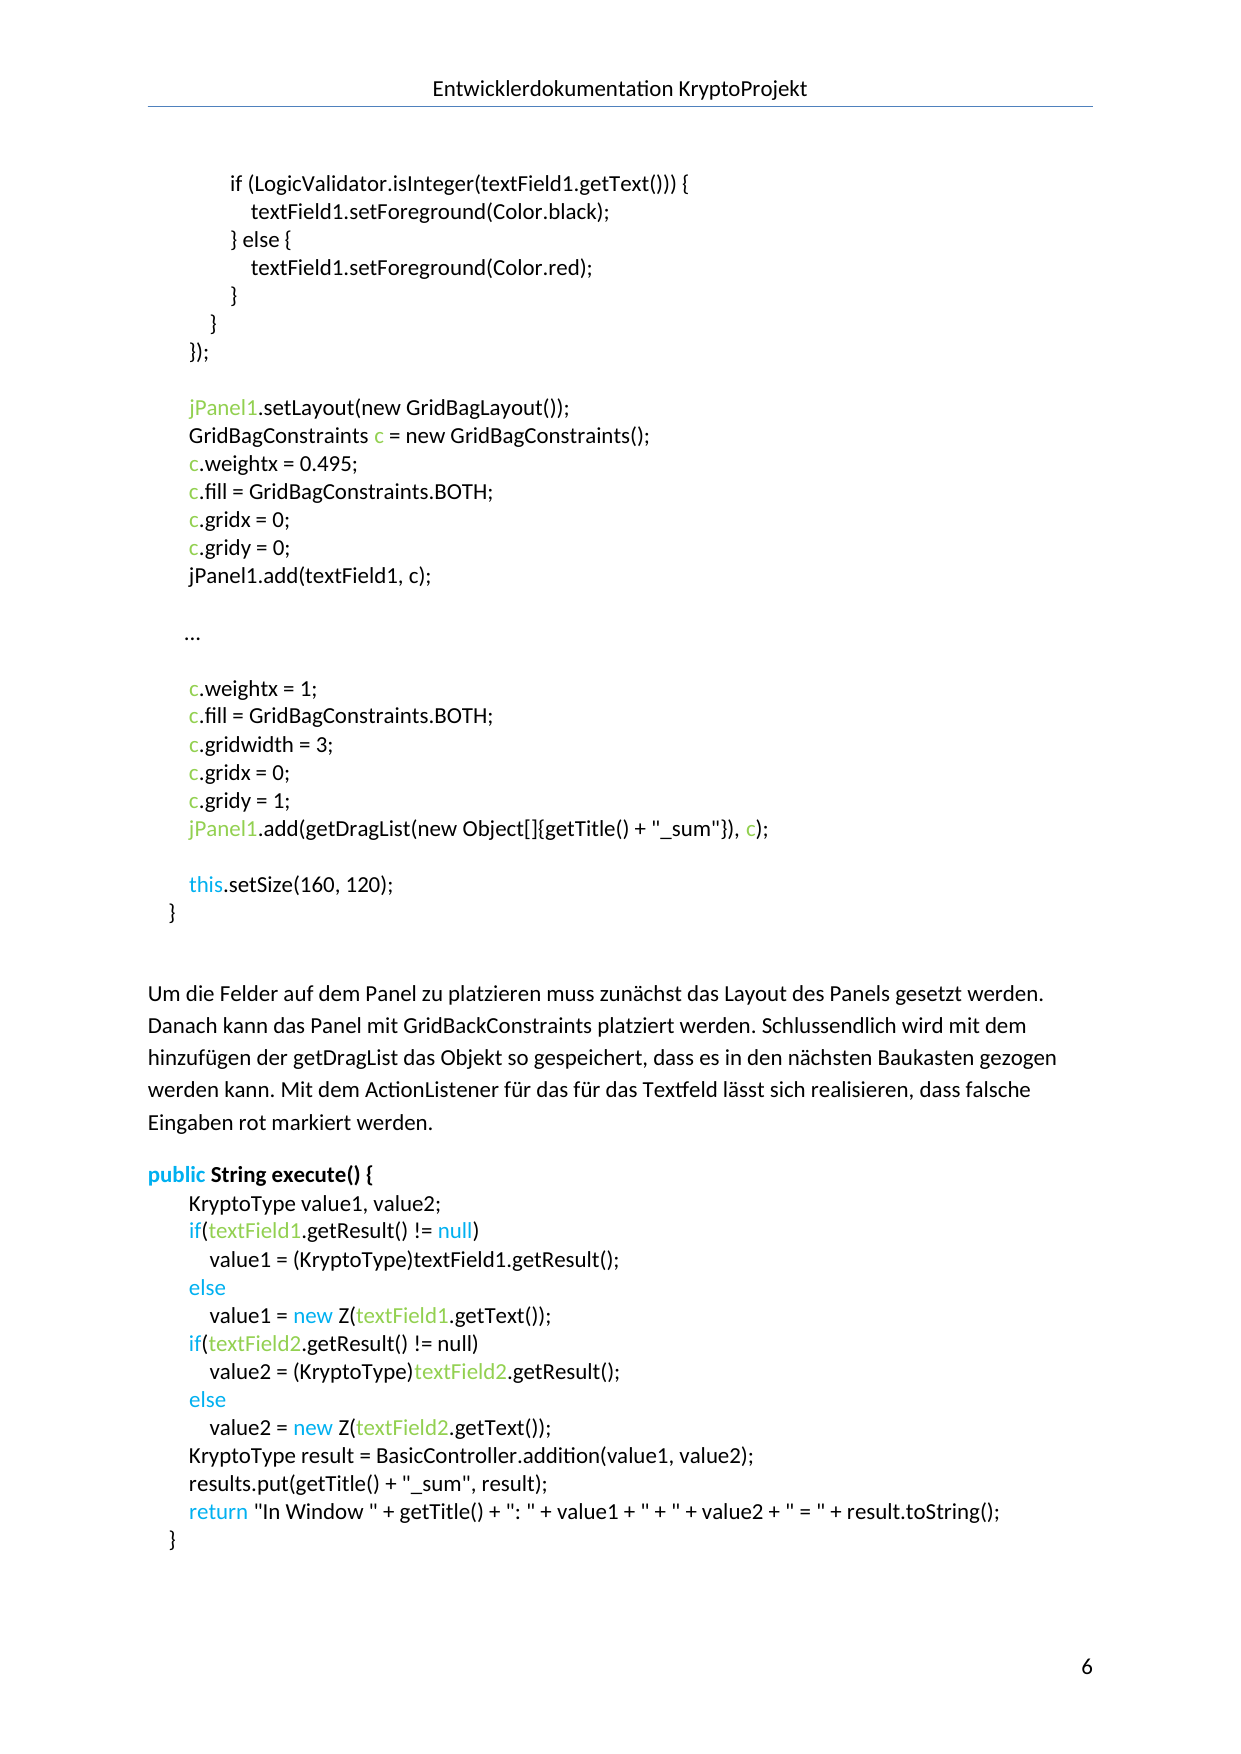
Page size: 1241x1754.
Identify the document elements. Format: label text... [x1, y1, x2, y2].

text } [148, 309, 1093, 337]
text else [148, 1385, 1093, 1413]
text c.fill = GridBagConstraints.BOTH; [148, 477, 1093, 506]
text if(textField2.getResult() != null) [148, 1329, 1093, 1357]
text Um die Felder auf dem Panel zu platzieren muss zunächst das Layout des Panels gesetzt werden. Danach kann das Panel mit GridBackConstraints platziert werden. Schlussendlich wird mit dem hinzufügen der getDragList das Objekt so gespeichert, dass es in den nächsten Baukasten gezogen werden kann. Mit dem ActionListener für das für das Textfeld lässt sich realisieren, dass falsche Eingaben rot markiert werden. [148, 979, 1093, 1136]
text results.put(getTitle() + "_sum", result); [148, 1469, 1093, 1497]
text c.gridy = 1; [148, 786, 1093, 814]
text c.gridwidth = 3; [148, 730, 1093, 758]
text value2 = (KryptoType)textField2.getResult(); [148, 1357, 1093, 1385]
text GridBagConstraints c = new GridBagConstraints(); [148, 421, 1093, 449]
text this.setSize(160, 120); [148, 870, 1093, 898]
text value1 = (KryptoType)textField1.getResult(); [148, 1245, 1093, 1273]
text jPanel1.add(getDragList(new Object[]{getTitle() + "_sum"}), c); [148, 814, 1093, 842]
text c.gridx = 0; [148, 506, 1093, 533]
text value1 = new Z(textField1.getText()); [148, 1301, 1093, 1329]
text return "In Window " + getTitle() + ": " + value1 + " + " + value2 + " = " + result.toString(); [148, 1497, 1093, 1525]
text } [148, 1525, 1093, 1553]
text KryptoType result = BasicController.addition(value1, value2); [148, 1441, 1093, 1469]
text jPanel1.add(textField1, c); [148, 562, 1093, 589]
text value2 = new Z(textField2.getText()); [148, 1413, 1093, 1441]
text if(textField1.getResult() != null) [148, 1217, 1093, 1245]
text c.weightx = 0.495; [148, 449, 1093, 477]
text c.weightx = 1; [148, 674, 1093, 702]
text ... [148, 618, 1093, 646]
text c.fill = GridBagConstraints.BOTH; [148, 702, 1093, 730]
text public String execute() { [148, 1161, 1093, 1189]
text textField1.setForeground(Color.black); [148, 197, 1093, 225]
text c.gridx = 0; [148, 758, 1093, 786]
text else [148, 1273, 1093, 1301]
text textField1.setForeground(Color.red); [148, 253, 1093, 281]
text }); [148, 337, 1093, 365]
text KryptoType value1, value2; [148, 1189, 1093, 1217]
text } [148, 898, 1093, 926]
text jPanel1.setLayout(new GridBagLayout()); [148, 393, 1093, 421]
text } else { [148, 225, 1093, 253]
text c.gridy = 0; [148, 533, 1093, 562]
text } [148, 281, 1093, 309]
text if (LogicValidator.isInteger(textField1.getText())) { [148, 169, 1093, 197]
